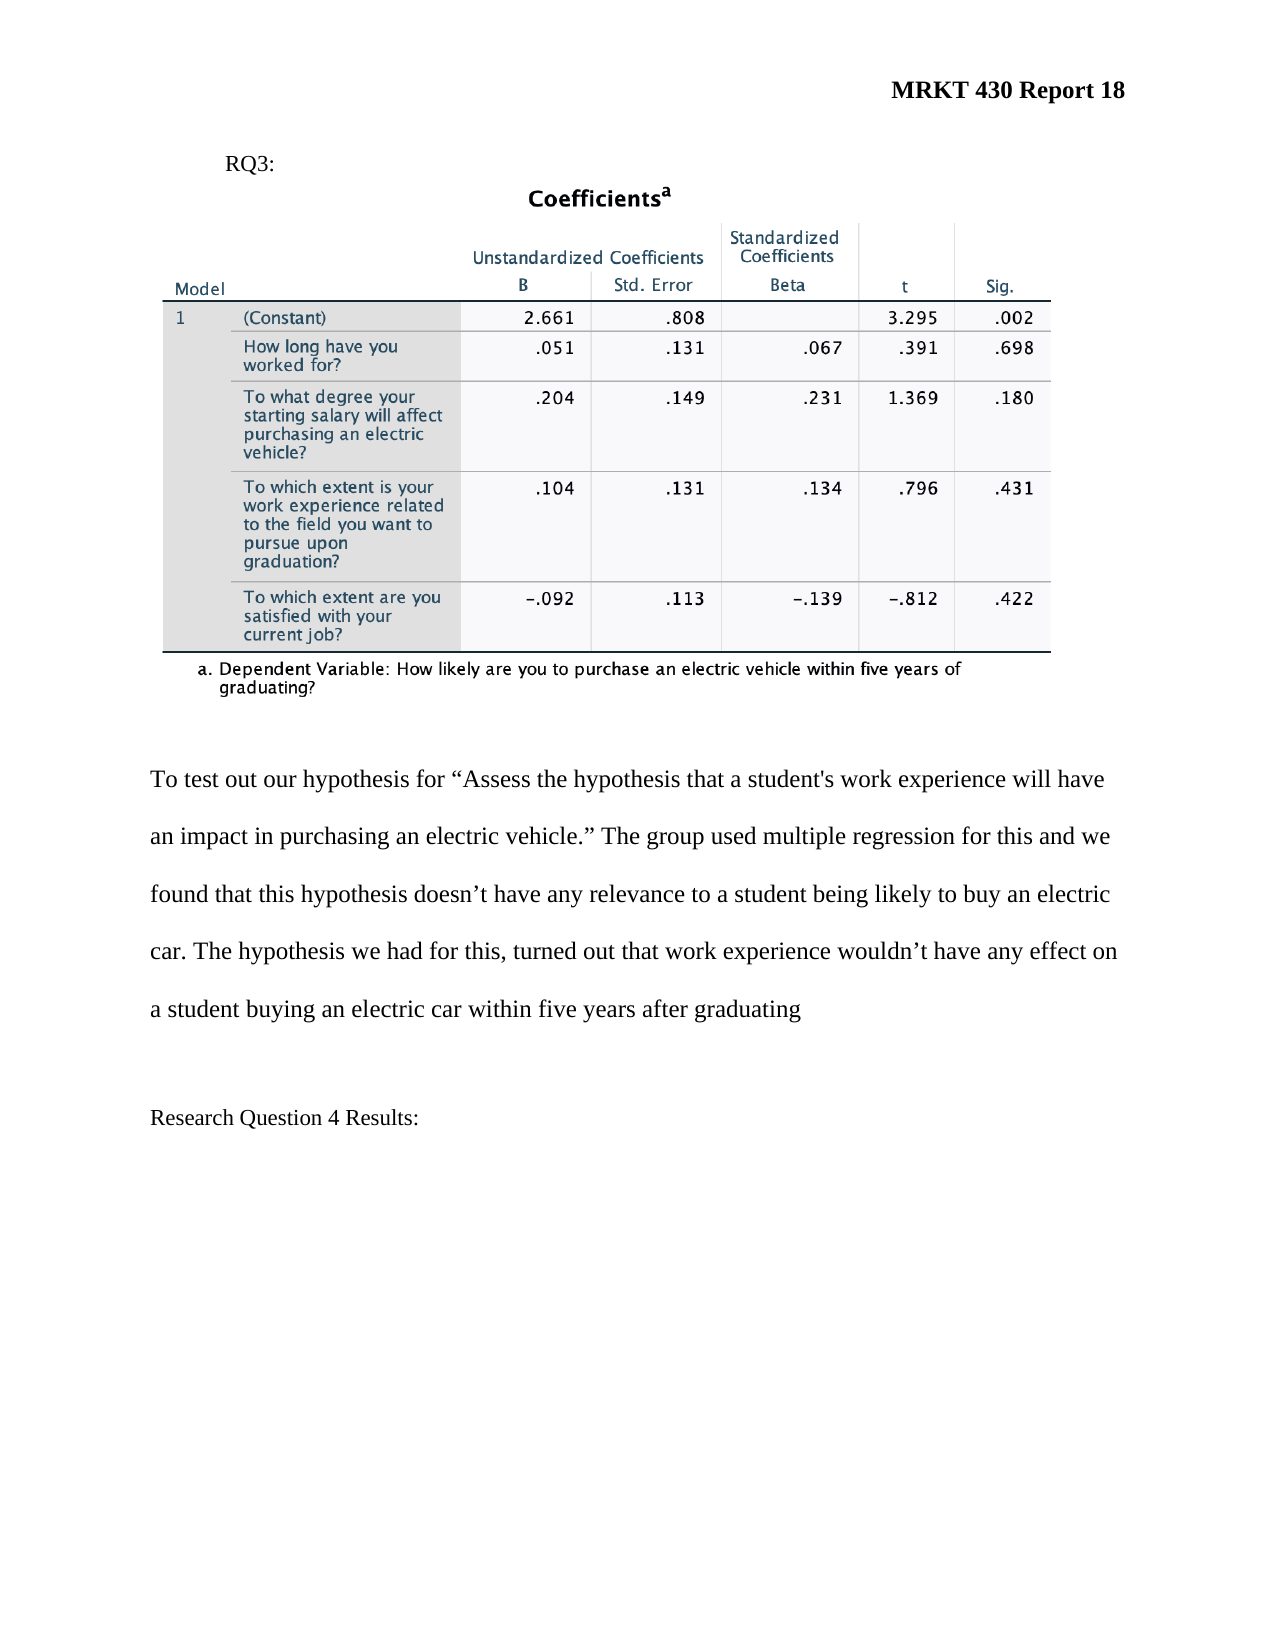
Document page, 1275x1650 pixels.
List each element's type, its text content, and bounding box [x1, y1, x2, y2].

subtitle RQ3: [150, 150, 1125, 176]
picture [150, 176, 1125, 752]
text To test out our hypothesis for “Assess the hypothesis that a student's work experience will have an impact in purchasing an electric vehicle.” The group used multiple regression for this and we found that this hypothesis doesn’t have any relevance to a student being likely to buy an electric car. The hypothesis we had for this, turned out that work experience wouldn’t have any effect on a student buying an electric car within five years after graduating [150, 764, 1125, 1023]
text Research Question 4 Results: [150, 1051, 1125, 1130]
